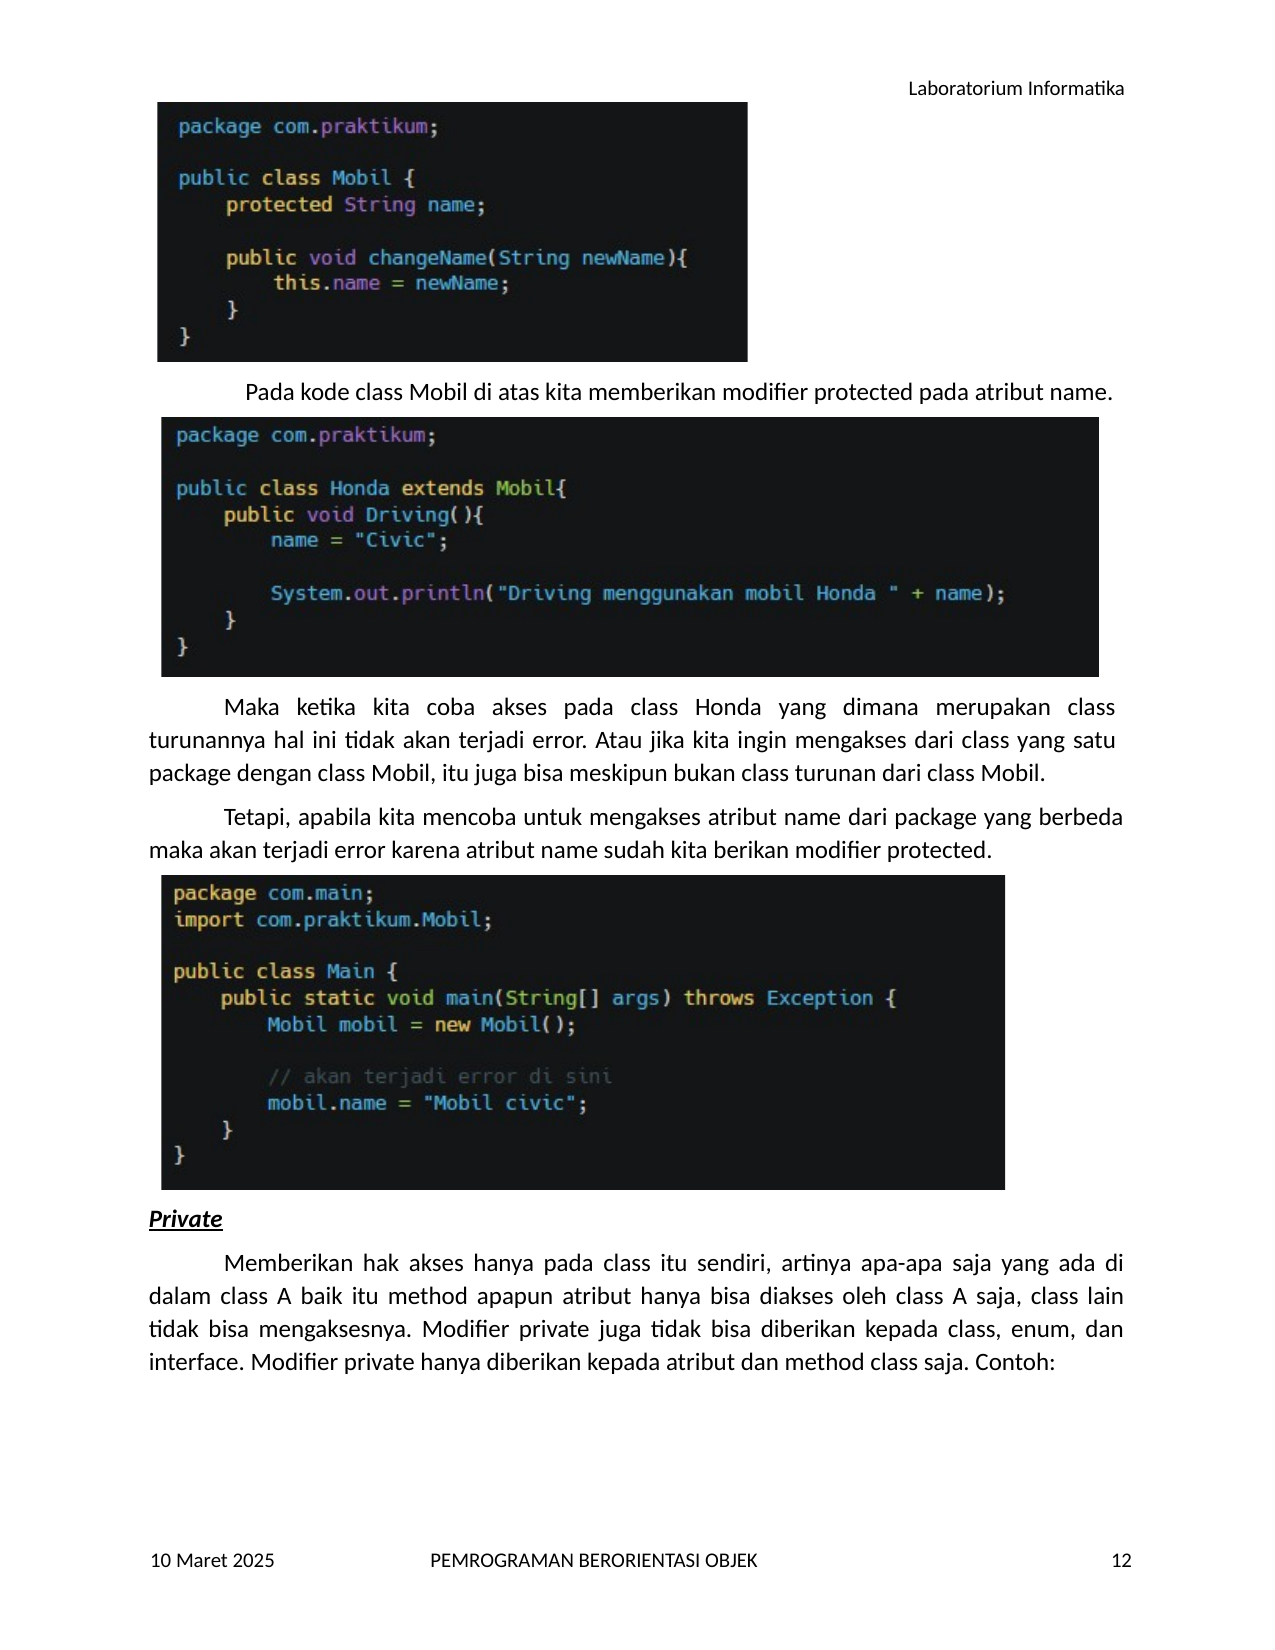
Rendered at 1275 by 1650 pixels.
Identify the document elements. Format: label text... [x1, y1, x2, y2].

picture [161, 875, 1005, 1190]
text Memberikan hak akses hanya pada class itu sendiri, artinya apa-apa saja yang ada di dalam class A baik itu method apapun atribut hanya bisa diakses oleh class A saja, class lain tidak bisa mengaksesnya. Modifier private juga tidak bisa diberikan kepada class, enum, dan interface. Modifier private hanya diberikan kepada atribut dan method class saja. Contoh: [148, 1248, 1125, 1377]
text Maka ketika kita coba akses pada class Honda yang dimana merupakan class turunannya hal ini tidak akan terjadi error. Atau jika kita ingin mengakses dari class yang satu package dengan class Mobil, itu juga bisa meskipun bukan class turunan dari class Mobil. [148, 691, 1117, 787]
subtitle Private [148, 1203, 1125, 1234]
picture [157, 102, 748, 362]
text Pada kode class Mobil di atas kita memberikan modifier protected pada atribut name. [150, 376, 1114, 407]
picture [161, 417, 1099, 677]
text Tetapi, apabila kita mencoba untuk mengakses atribut name dari package yang berbeda maka akan terjadi error karena atribut name sudah kita berikan modifier protected. [148, 801, 1125, 864]
